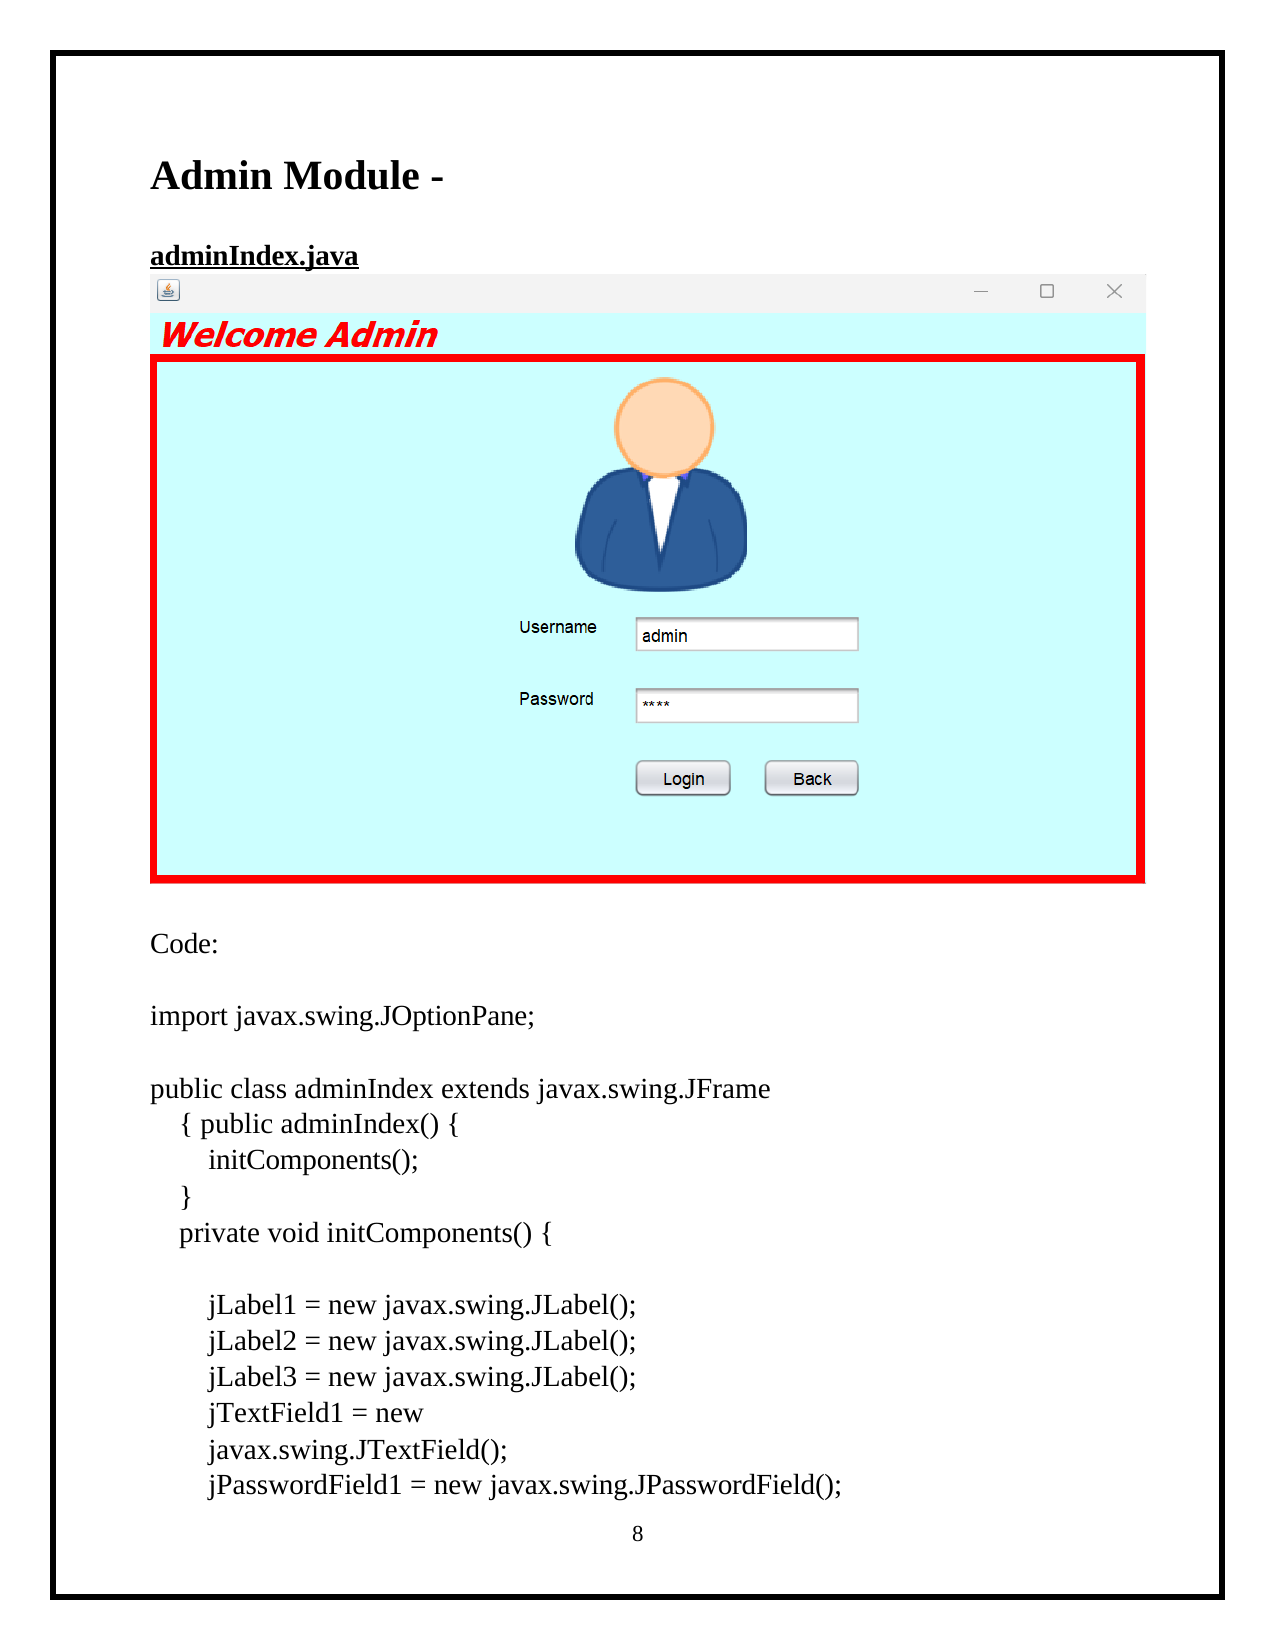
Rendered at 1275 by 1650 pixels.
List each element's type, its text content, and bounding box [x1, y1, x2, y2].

text } [179, 1179, 1164, 1212]
text public class adminIndex extends javax.swing.JFrame { public adminIndex() { [150, 1071, 859, 1140]
text initComponents(); [208, 1142, 1164, 1176]
text jLabel1 = new javax.swing.JLabel(); jLabel2 = new javax.swing.JLabel(); jLabel3 = new javax.swing.JLabel(); jTextField1 = new javax.swing.JTextField(); [208, 1287, 727, 1465]
text private void initComponents() { [179, 1215, 1164, 1248]
text jPasswordField1 = new javax.swing.JPasswordField(); [208, 1468, 1164, 1501]
subtitle adminIndex.java [150, 238, 1164, 272]
text import javax.swing.JOptionPane; [150, 998, 1164, 1032]
subtitle Admin Module - [150, 150, 1164, 198]
text Code: [150, 926, 1164, 959]
picture [150, 274, 1147, 884]
